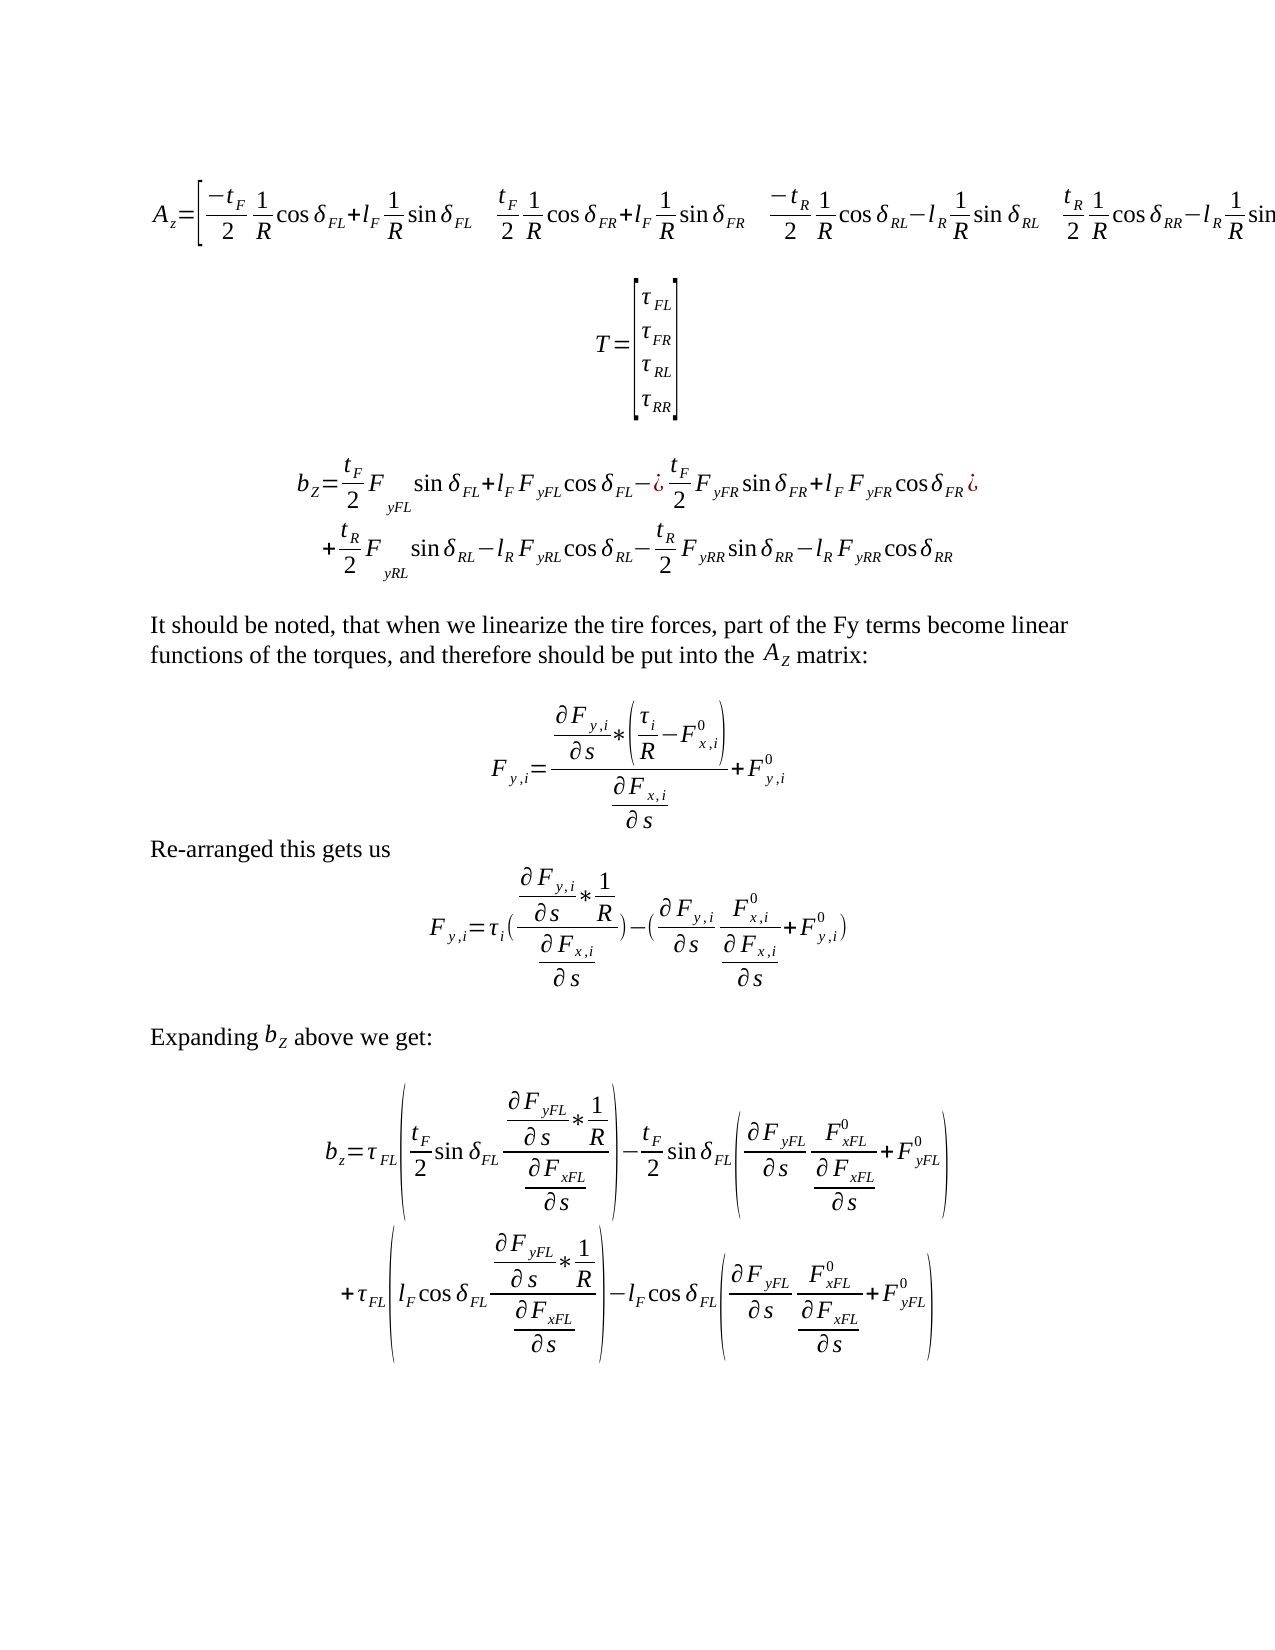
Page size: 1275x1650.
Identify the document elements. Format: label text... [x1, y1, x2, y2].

text Expanding above we get: [150, 1021, 1125, 1052]
text Re-arranged this gets us [150, 834, 1125, 863]
text It should be noted, that when we linearize the tire forces, part of the Fy terms become linear functions of the torques, and therefore should be put into the matrix: [150, 581, 1125, 670]
